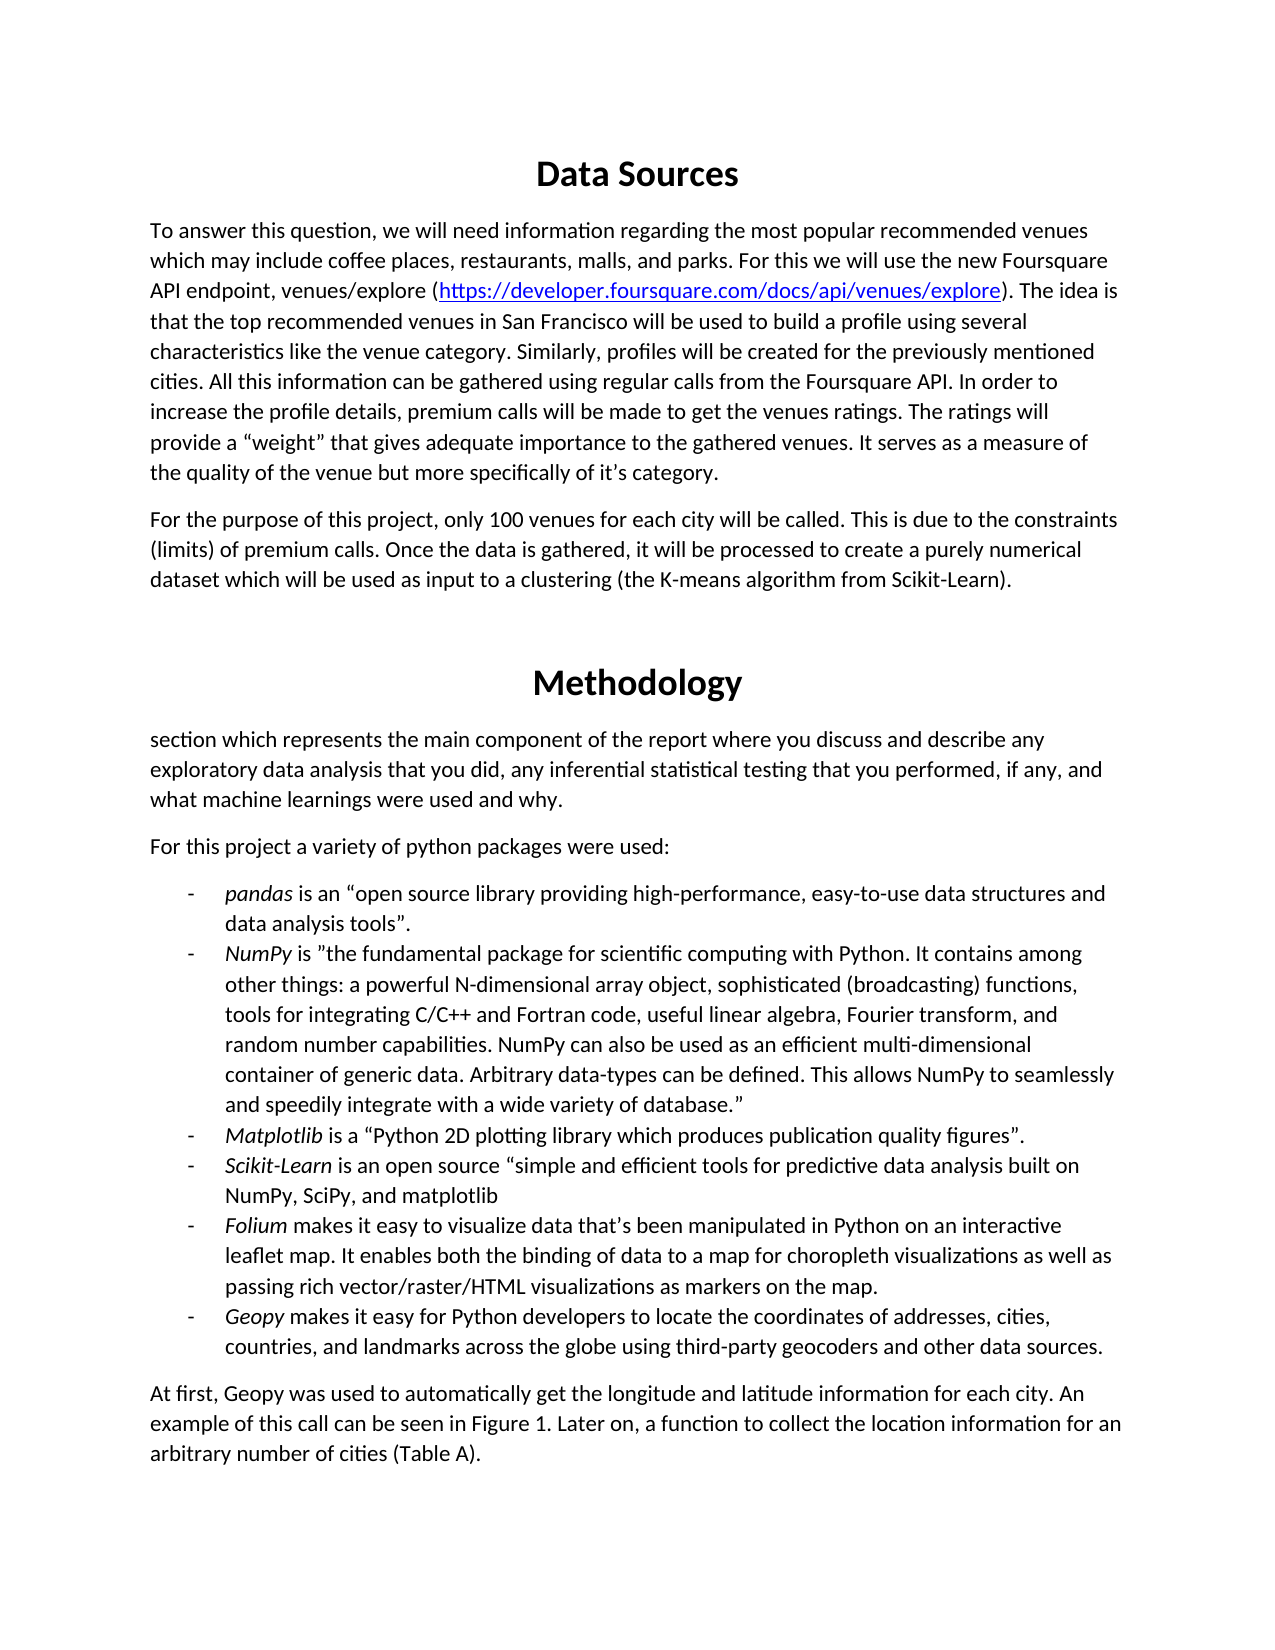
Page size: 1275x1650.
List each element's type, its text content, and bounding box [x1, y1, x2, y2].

list NumPy is ”the fundamental package for scientific computing with Python. It contains among other things: a powerful N-dimensional array object, sophisticated (broadcasting) functions, tools for integrating C/C++ and Fortran code, useful linear algebra, Fourier transform, and random number capabilities. NumPy can also be used as an efficient multi-dimensional container of generic data. Arbitrary data-types can be defined. This allows NumPy to seamlessly and speedily integrate with a wide variety of database.” [187, 939, 1125, 1119]
list pandas is an “open source library providing high-performance, easy-to-use data structures and data analysis tools”. [187, 879, 1125, 937]
list Matplotlib is a “Python 2D plotting library which produces publication quality figures”. [187, 1121, 1125, 1149]
text At first, Geopy was used to automatically get the longitude and latitude information for each city. An example of this call can be seen in Figure 1. Later on, a function to collect the location information for an arbitrary number of cities (Table A). [150, 1379, 1125, 1468]
text To answer this question, we will need information regarding the most popular recommended venues which may include coffee places, restaurants, malls, and parks. For this we will use the new Foursquare API endpoint, venues/explore (https://developer.foursquare.com/docs/api/venues/explore). The idea is that the top recommended venues in San Francisco will be used to build a profile using several characteristics like the venue category. Similarly, profiles will be created for the previously mentioned cities. All this information can be gathered using regular calls from the Foursquare API. In order to increase the profile details, premium calls will be made to get the venues ratings. The ratings will provide a “weight” that gives adequate importance to the gathered venues. It serves as a measure of the quality of the venue but more specifically of it’s category. [150, 216, 1125, 486]
text For the purpose of this project, only 100 venues for each city will be called. This is due to the constraints (limits) of premium calls. Once the data is gathered, it will be processed to create a purely numerical dataset which will be used as input to a clustering (the K-means algorithm from Scikit-Learn). [150, 505, 1125, 593]
text section which represents the main component of the report where you discuss and describe any exploratory data analysis that you did, any inferential statistical testing that you performed, if any, and what machine learnings were used and why. [150, 725, 1125, 813]
list Geopy makes it easy for Python developers to locate the coordinates of addresses, cities, countries, and landmarks across the globe using third-party geocoders and other data sources. [187, 1302, 1125, 1360]
text Data Sources [150, 150, 1125, 196]
list Scikit-Learn is an open source “simple and efficient tools for predictive data analysis built on NumPy, SciPy, and matplotlib [187, 1151, 1125, 1209]
list Folium makes it easy to visualize data that’s been manipulated in Python on an interactive leaflet map. It enables both the binding of data to a map for choropleth visualizations as well as passing rich vector/raster/HTML visualizations as markers on the map. [187, 1211, 1125, 1300]
text For this project a variety of python packages were used: [150, 832, 1125, 860]
text Methodology [150, 659, 1125, 705]
